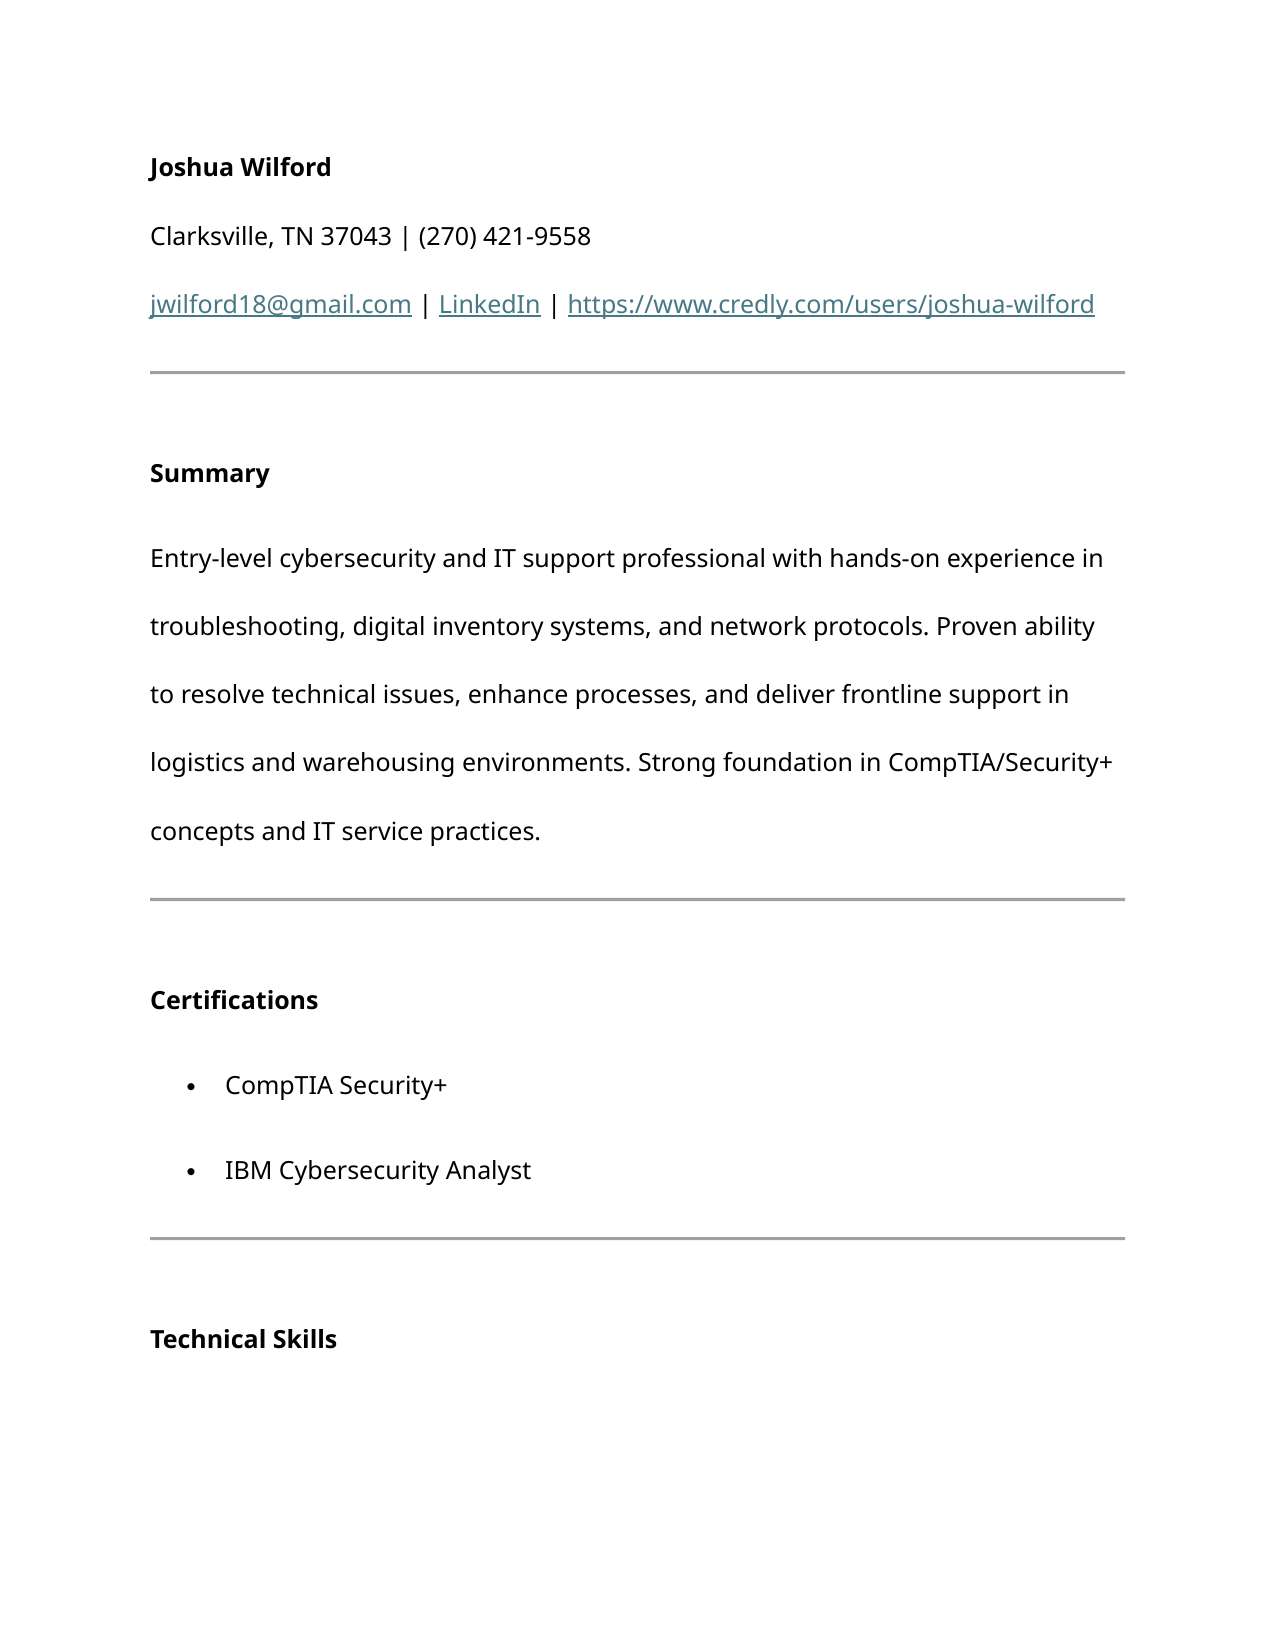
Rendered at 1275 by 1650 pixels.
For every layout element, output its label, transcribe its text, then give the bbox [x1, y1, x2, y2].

list IBM Cybersecurity Analyst [187, 1152, 1125, 1186]
text Summary [150, 456, 1125, 490]
list CompTIA Security+ [187, 1067, 1125, 1102]
text Entry-level cybersecurity and IT support professional with hands-on experience in troubleshooting, digital inventory systems, and network protocols. Proven ability to resolve technical issues, enhance processes, and deliver frontline support in logistics and warehousing environments. Strong foundation in CompTIA/Security+ concepts and IT service practices. [150, 541, 1125, 847]
text Certifications [150, 983, 1125, 1017]
text Joshua Wilford Clarksville, TN 37043 | (270) 421-9558 jwilford18@gmail.com | LinkedIn | https://www.credly.com/users/joshua-wilford [150, 150, 1125, 320]
text Technical Skills [150, 1322, 1125, 1356]
